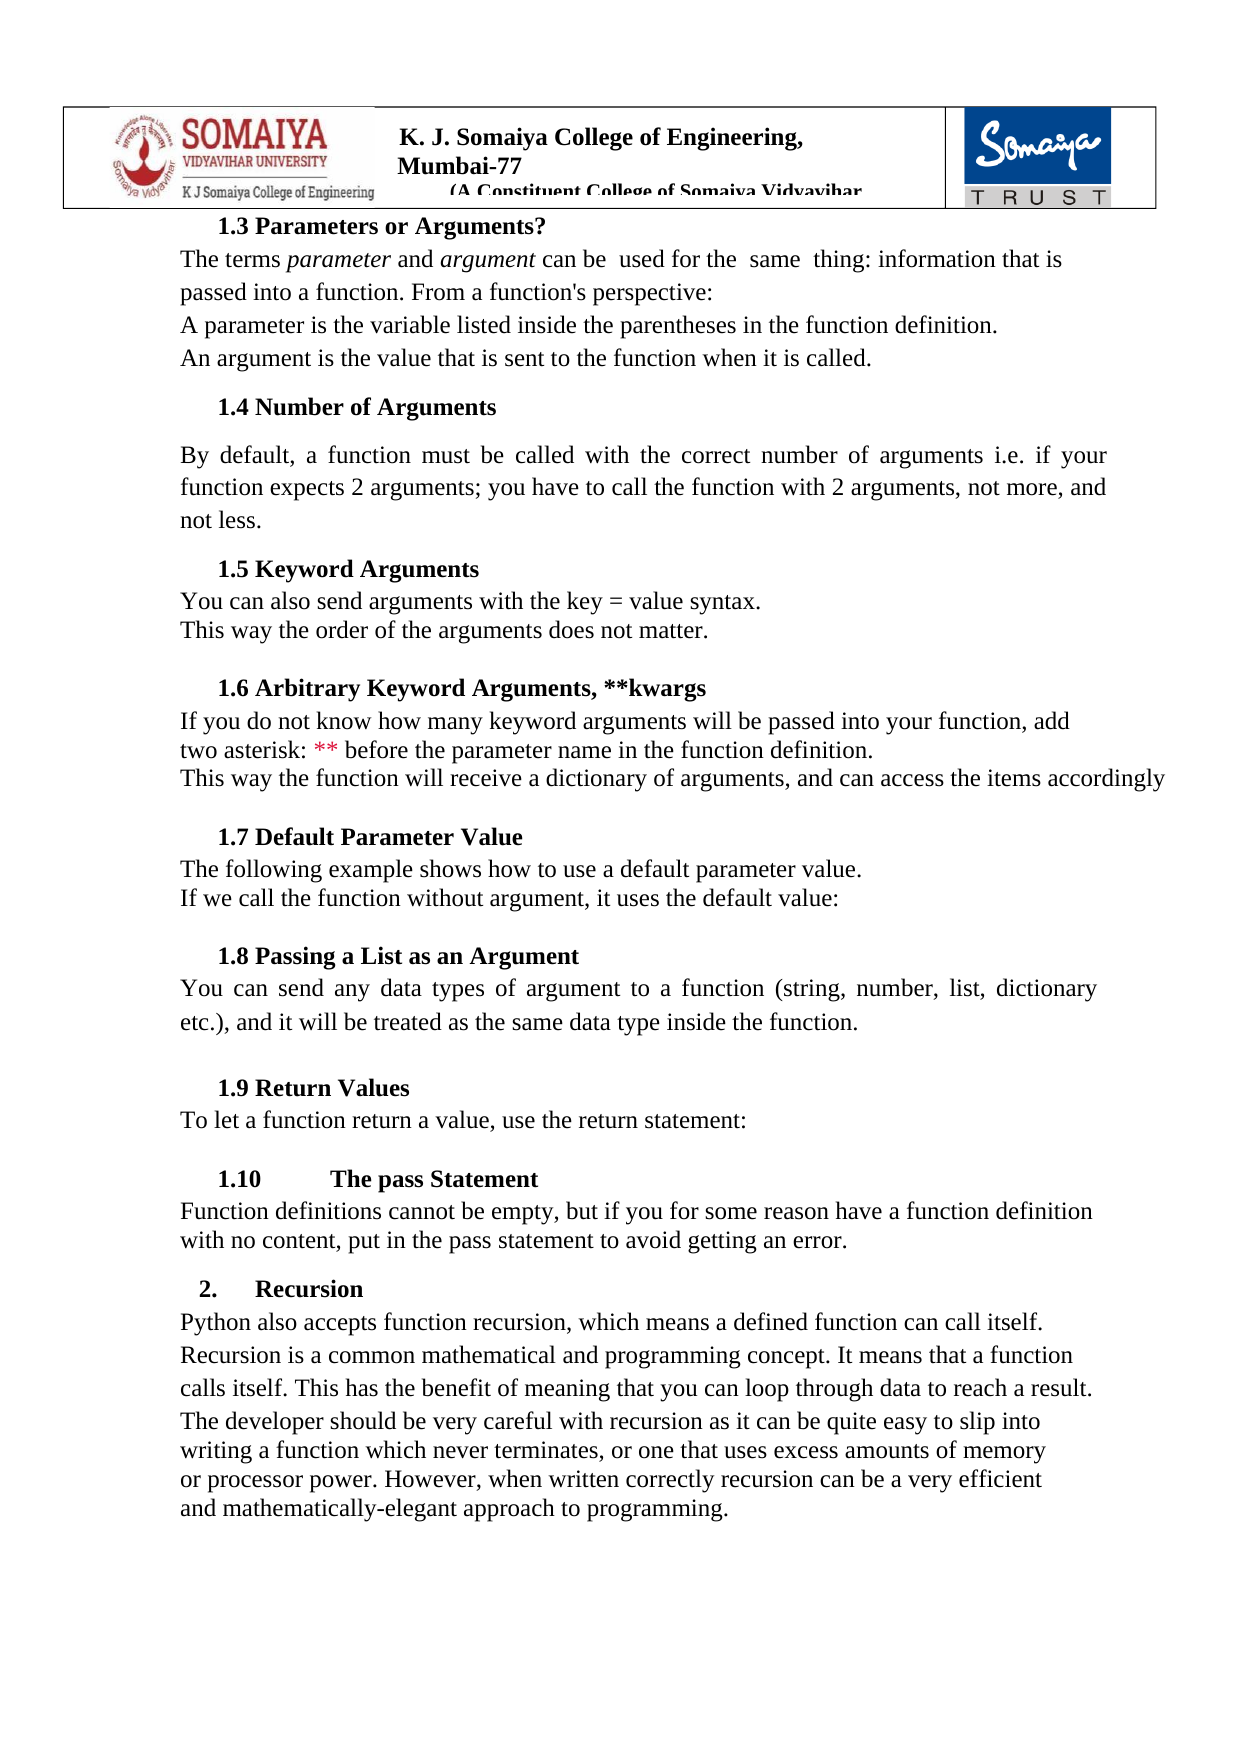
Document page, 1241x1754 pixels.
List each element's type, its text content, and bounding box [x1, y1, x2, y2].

subtitle Parameters or Arguments? [217, 211, 1173, 240]
text Python also accepts function recursion, which means a defined function can call itself. Recursion is a common mathematical and programming concept. It means that a function calls itself. This has the benefit of meaning that you can loop through data to reach a result. [180, 1307, 1093, 1402]
text If you do not know how many keyword arguments will be passed into your function, add two asterisk: ** before the parameter name in the function definition. [180, 706, 1107, 763]
subtitle Passing a List as an Argument [217, 941, 1173, 970]
subtitle Arbitrary Keyword Arguments, **kwargs [217, 673, 1173, 702]
subtitle The pass Statement [217, 1164, 1173, 1193]
text To let a function return a value, use the return statement: [180, 1106, 1173, 1134]
picture [964, 107, 1112, 208]
subtitle Keyword Arguments [217, 554, 1173, 583]
text A parameter is the variable listed inside the parentheses in the function definition. An argument is the value that is sent to the function when it is called. [180, 310, 1000, 372]
text You can send any data types of argument to a function (string, number, list, dictionary etc.), and it will be treated as the same data type inside the function. [180, 973, 1099, 1035]
picture [109, 107, 375, 208]
subtitle Recursion [199, 1274, 1173, 1303]
subtitle Return Values [217, 1073, 1173, 1102]
text This way the function will receive a dictionary of arguments, and can access the items accordingly [180, 763, 1173, 792]
text The following example shows how to use a default parameter value. If we call the function without argument, it uses the default value: [180, 854, 864, 912]
text Function definitions cannot be empty, but if you for some reason have a function definition with no content, put in the pass statement to avoid getting an error. [180, 1196, 1095, 1253]
subtitle Number of Arguments [217, 392, 1173, 421]
subtitle Default Parameter Value [217, 822, 1173, 850]
text The terms parameter and argument can be used for the same thing: information that is passed into a function. From a function's perspective: [180, 244, 1107, 306]
text The developer should be very careful with recursion as it can be quite easy to slip into writing a function which never terminates, or one that uses excess amounts of memory or processor power. However, when written correctly recursion can be a very efficient and mathematically-elegant approach to programming. [180, 1406, 1073, 1521]
text By default, a function must be called with the correct number of arguments i.e. if your function expects 2 arguments; you have to call the function with 2 arguments, not more, and not less. [180, 440, 1108, 534]
text You can also send arguments with the key = value syntax. This way the order of the arguments does not matter. [180, 586, 763, 644]
